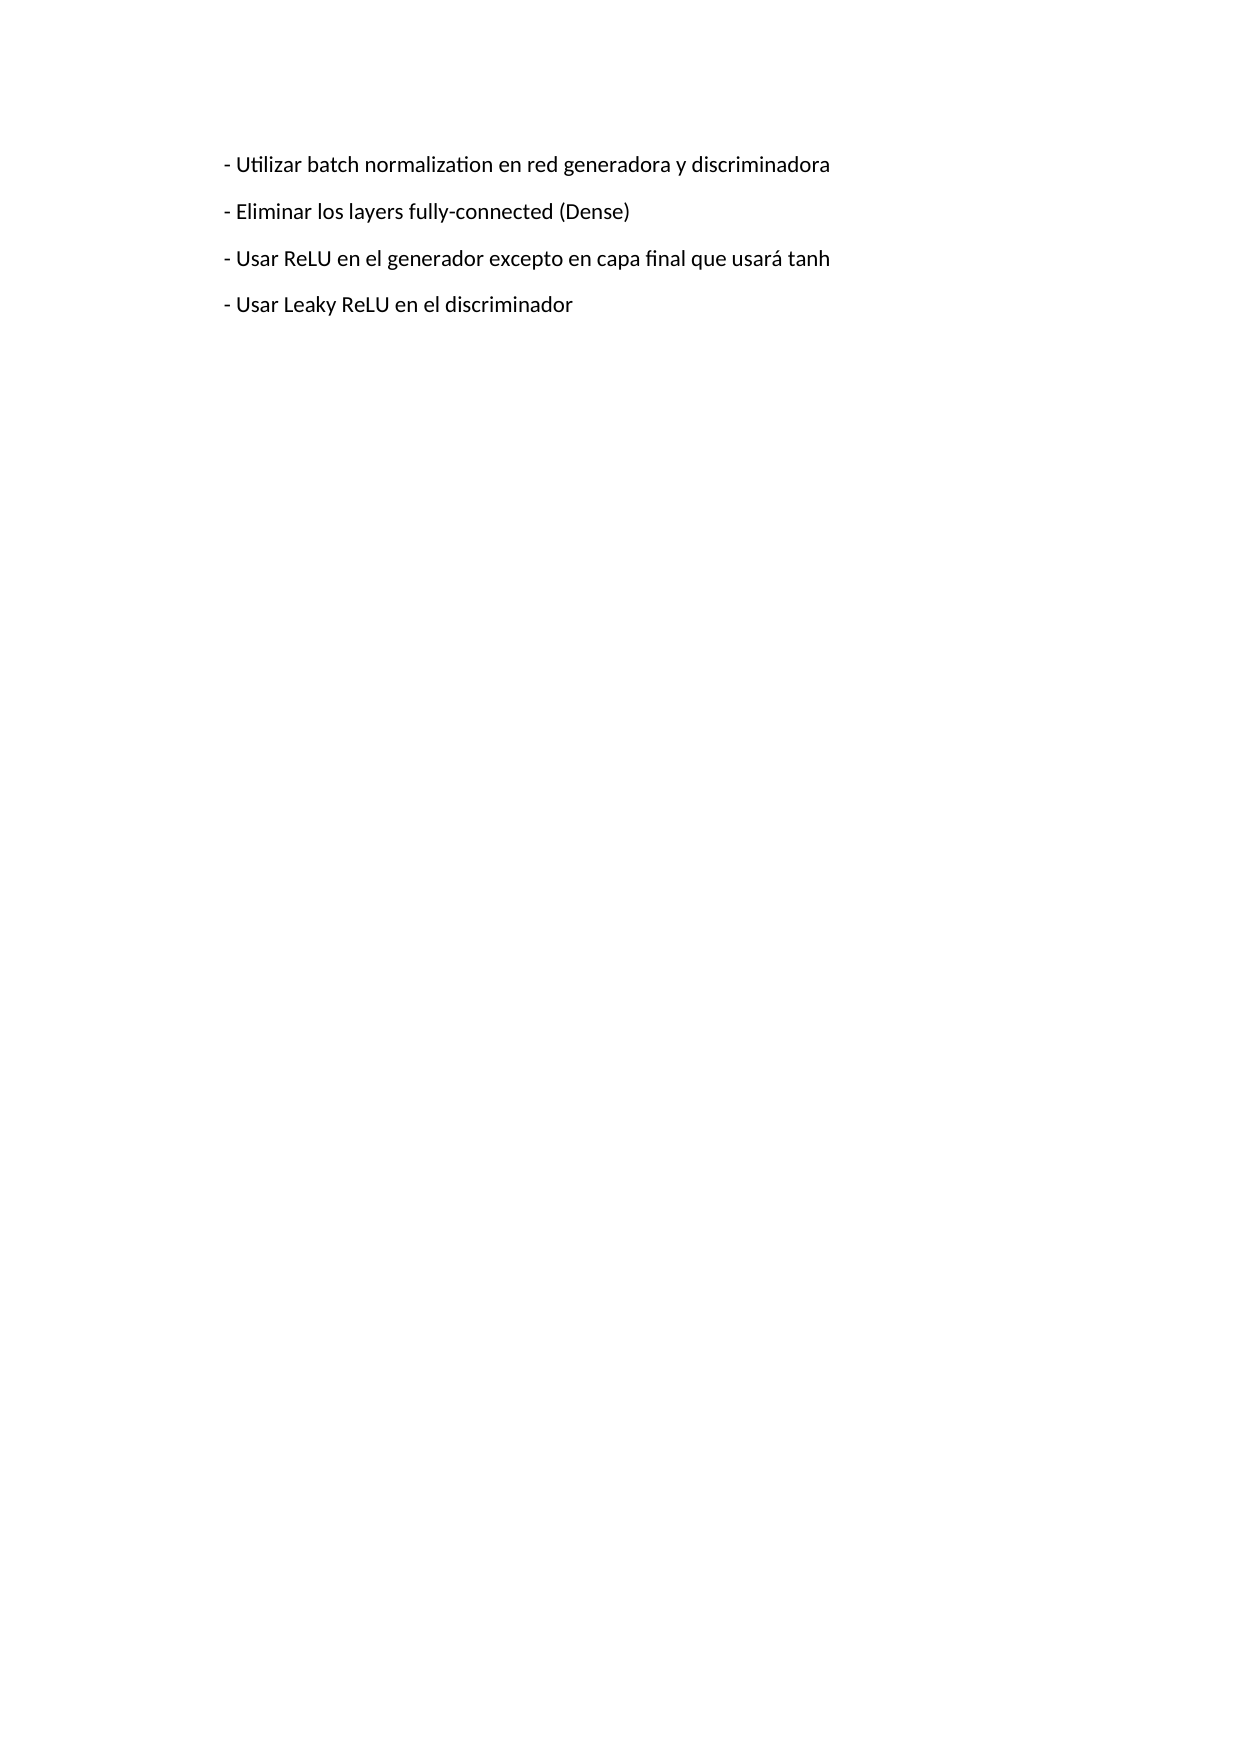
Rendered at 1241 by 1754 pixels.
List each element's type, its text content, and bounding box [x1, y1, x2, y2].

text - Usar Leaky ReLU en el discriminador [224, 291, 1090, 319]
text - Utilizar batch normalization en red generadora y discriminadora [224, 150, 1090, 178]
text - Eliminar los layers fully-connected (Dense) [224, 197, 1090, 225]
text - Usar ReLU en el generador excepto en capa final que usará tanh [224, 244, 1090, 272]
